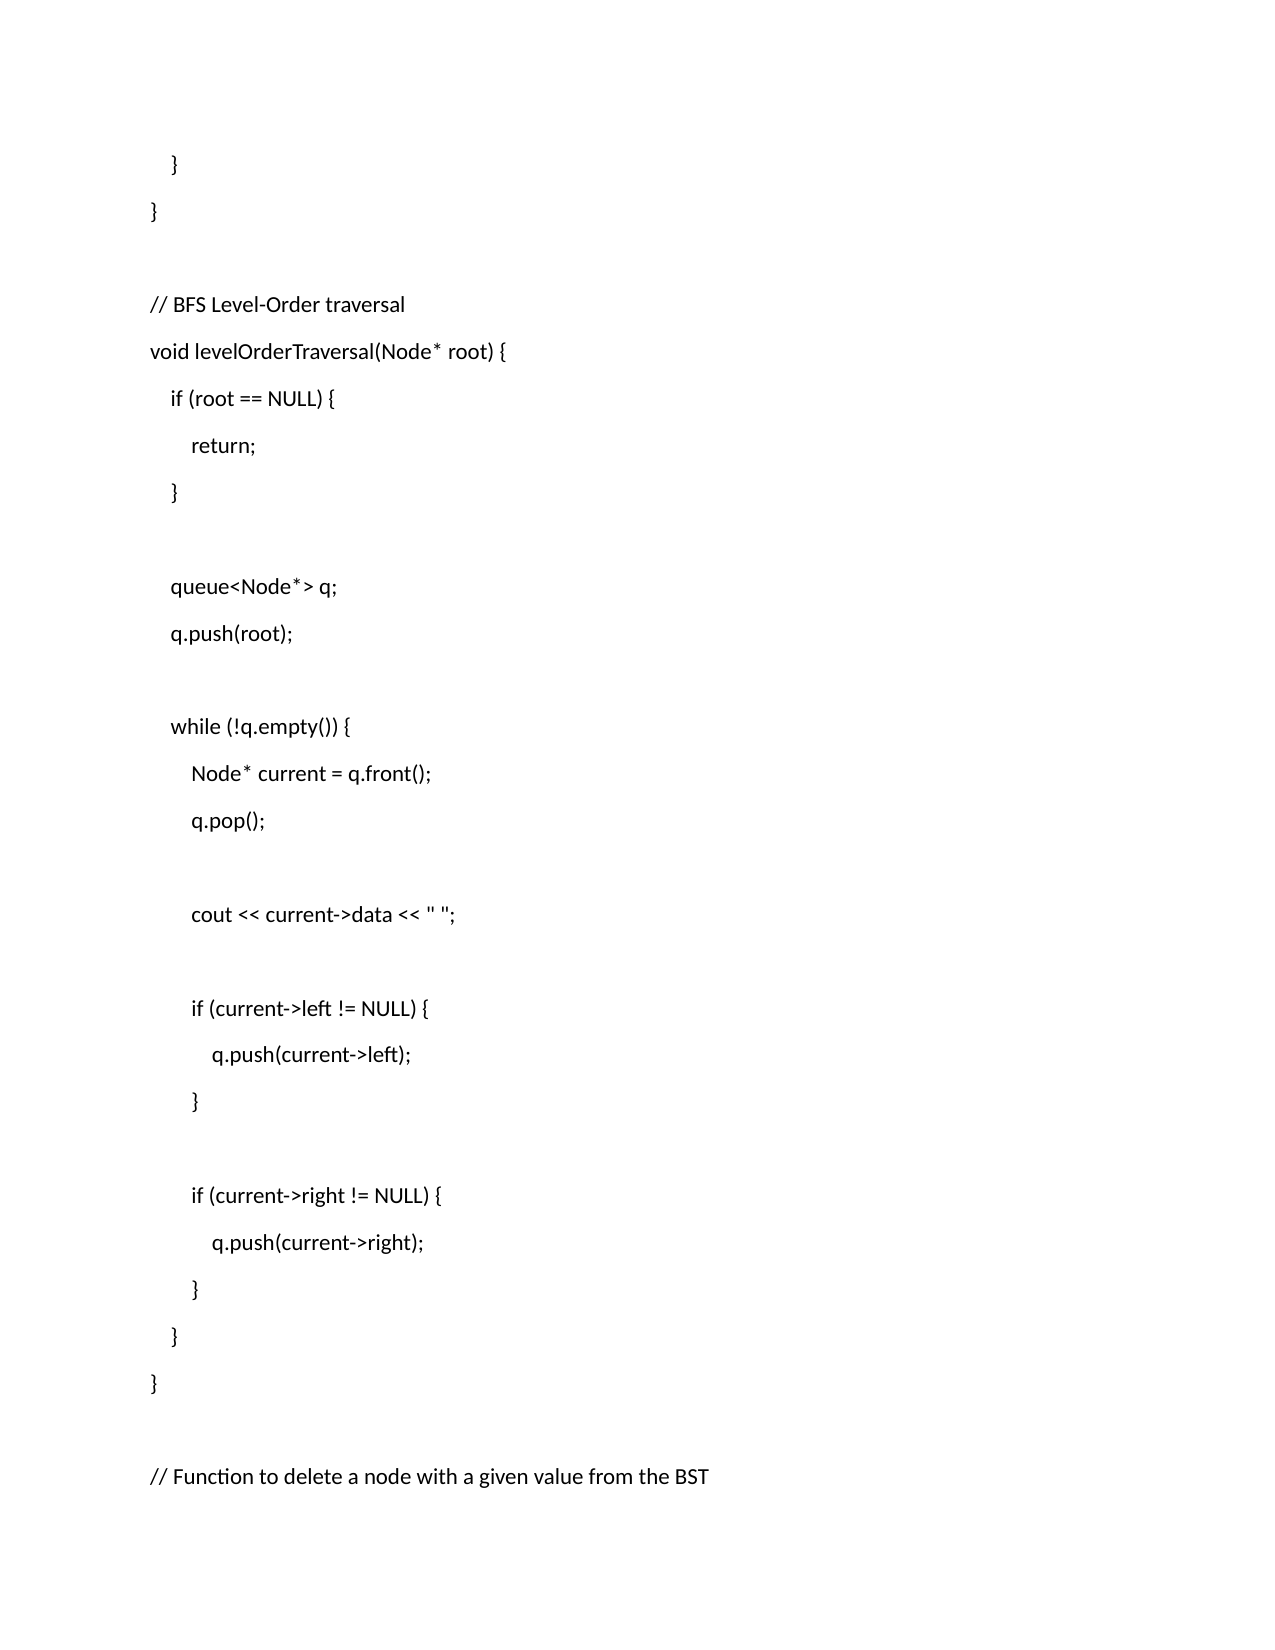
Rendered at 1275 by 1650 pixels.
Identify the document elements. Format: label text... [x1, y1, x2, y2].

text if (root == NULL) { [150, 384, 1125, 412]
text cout << current->data << " "; [150, 900, 1125, 928]
text q.pop(); [150, 806, 1125, 834]
text } [150, 1369, 1125, 1397]
text } [150, 478, 1125, 506]
text } [150, 1275, 1125, 1303]
text } [150, 197, 1125, 225]
text } [150, 1322, 1125, 1350]
text q.push(current->right); [150, 1228, 1125, 1256]
text queue<Node*> q; [150, 572, 1125, 600]
text return; [150, 431, 1125, 459]
text q.push(current->left); [150, 1041, 1125, 1069]
text // Function to delete a node with a given value from the BST [150, 1462, 1125, 1491]
text while (!q.empty()) { [150, 712, 1125, 741]
text q.push(root); [150, 619, 1125, 647]
text } [150, 150, 1125, 178]
text if (current->right != NULL) { [150, 1181, 1125, 1209]
text // BFS Level-Order traversal [150, 291, 1125, 319]
text } [150, 1087, 1125, 1116]
text if (current->left != NULL) { [150, 994, 1125, 1022]
text void levelOrderTraversal(Node* root) { [150, 337, 1125, 366]
text Node* current = q.front(); [150, 759, 1125, 787]
